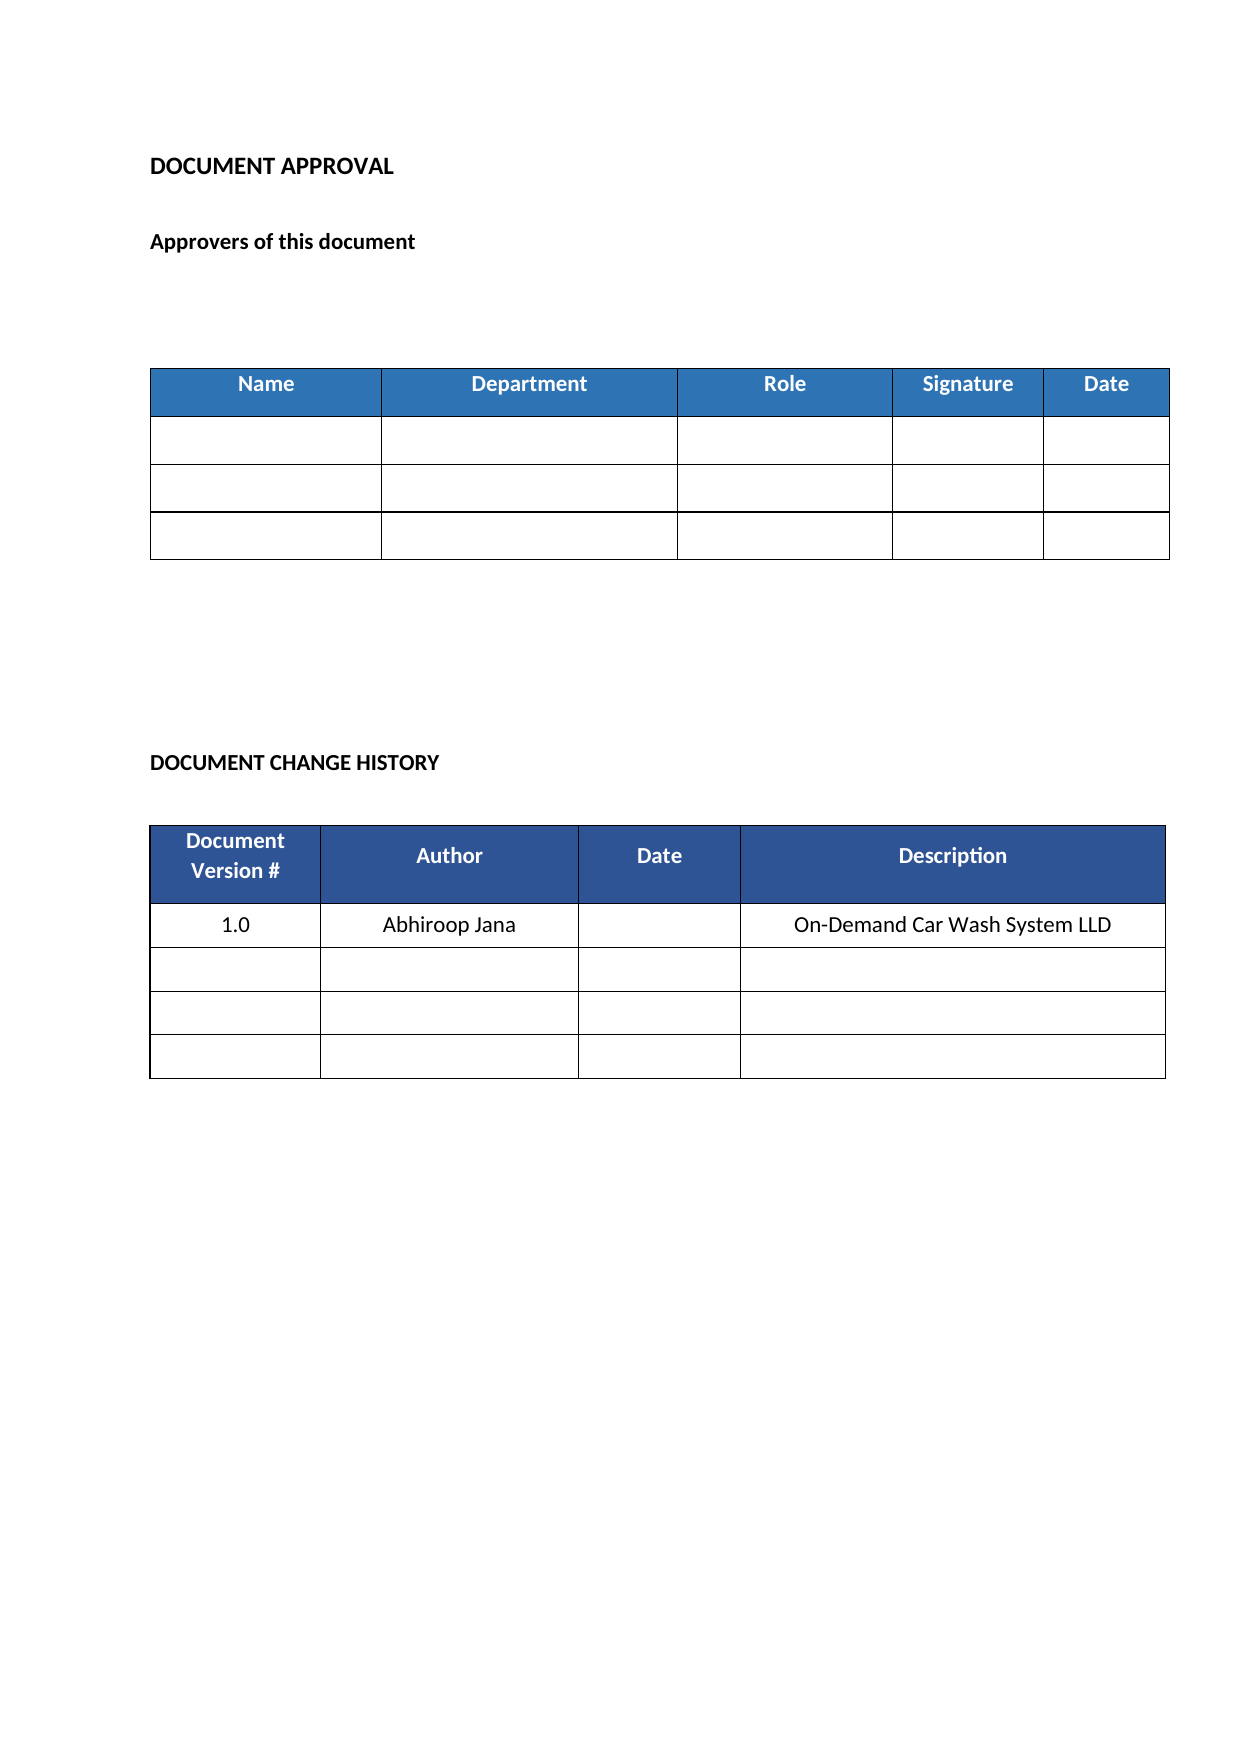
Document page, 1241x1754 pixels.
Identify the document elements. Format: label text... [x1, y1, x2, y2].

table_cell [151, 417, 381, 464]
table_header Document Version # [151, 826, 320, 903]
table_cell [678, 417, 892, 464]
table_cell [151, 513, 381, 559]
table_cell [1044, 417, 1169, 464]
table_cell [1044, 513, 1169, 559]
table_cell [151, 992, 320, 1034]
table_cell [151, 948, 320, 991]
table_cell [382, 417, 677, 464]
table_cell [1044, 465, 1169, 511]
table_cell [579, 904, 740, 947]
table_cell [579, 992, 740, 1034]
table_cell [741, 1035, 1165, 1078]
table_cell Abhiroop Jana [321, 904, 578, 947]
text Approvers of this document [150, 227, 1090, 255]
table_cell [579, 1035, 740, 1078]
table_cell On-Demand Car Wash System LLD [741, 904, 1165, 947]
table_header Role [678, 369, 892, 416]
table_cell [151, 1035, 320, 1078]
table_cell [741, 992, 1165, 1034]
table_header Author [321, 826, 578, 903]
table_header Department [382, 369, 677, 416]
table_cell [678, 513, 892, 559]
table_cell [321, 992, 578, 1034]
table_header Date [579, 826, 740, 903]
table_cell 1.0 [151, 904, 320, 947]
table_cell [321, 948, 578, 991]
table_cell [893, 513, 1043, 559]
table_header Date [1044, 369, 1169, 416]
table_cell [382, 465, 677, 511]
text Document Change History [150, 748, 1090, 776]
table_cell [741, 948, 1165, 991]
table_cell [678, 465, 892, 511]
table_header Description [741, 826, 1165, 903]
table_cell [321, 1035, 578, 1078]
text DOCUMENT APPROVAL [150, 150, 1090, 181]
table_cell [893, 417, 1043, 464]
table_cell [151, 465, 381, 511]
table_cell [382, 513, 677, 559]
table_cell [893, 465, 1043, 511]
table_header Name [151, 369, 381, 416]
table_header Signature [893, 369, 1043, 416]
table_cell [579, 948, 740, 991]
